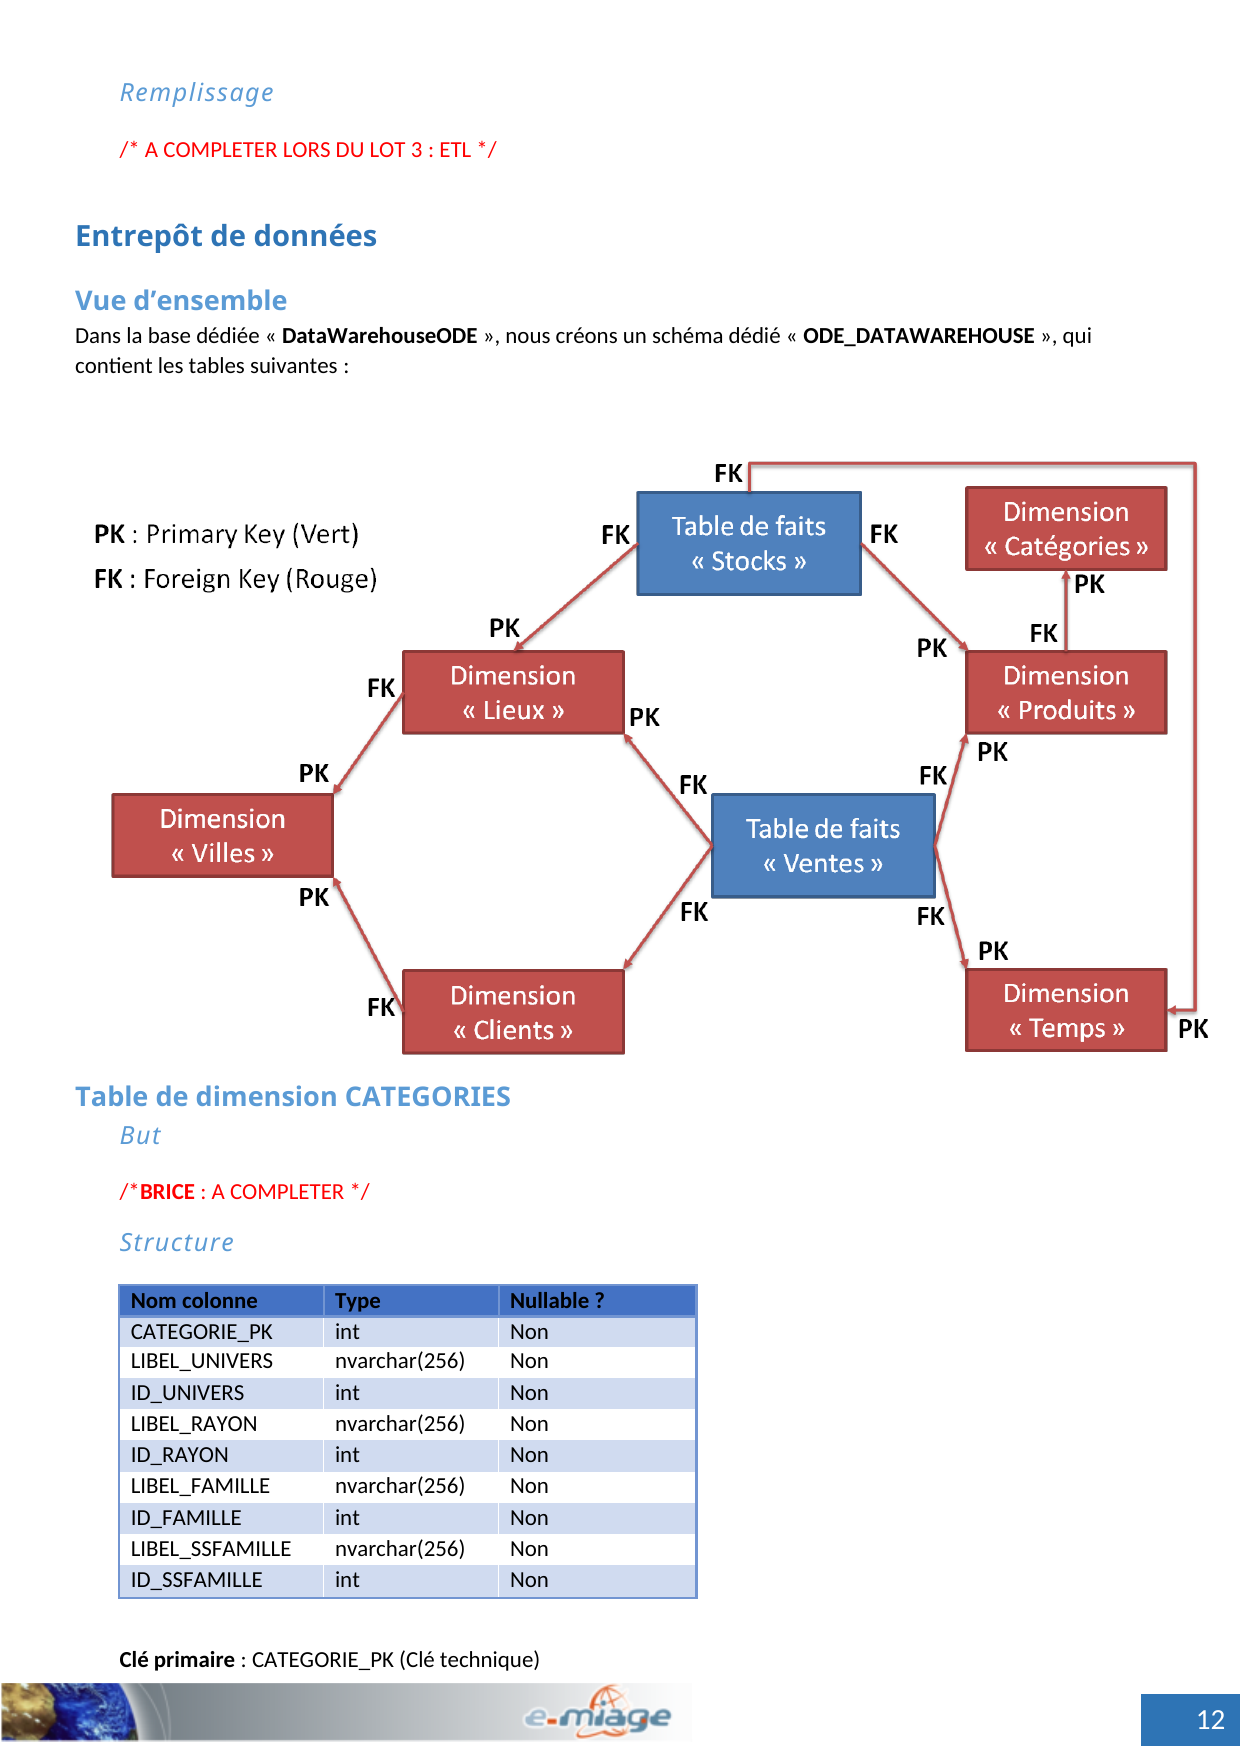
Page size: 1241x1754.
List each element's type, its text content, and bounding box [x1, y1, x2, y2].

table_cell LIBEL_UNIVERS [120, 1347, 323, 1378]
table_cell Non [499, 1347, 695, 1378]
table_cell ID_UNIVERS [120, 1378, 323, 1409]
table_cell Non [499, 1503, 695, 1534]
text Clé primaire : CATEGORIE_PK (Clé technique) [119, 1646, 1165, 1674]
table_cell Non [499, 1318, 695, 1347]
table_cell Non [499, 1378, 695, 1409]
table_cell LIBEL_SSFAMILLE [120, 1534, 323, 1565]
text /*BRICE : A COMPLETER */ [119, 1177, 1165, 1205]
table_cell nvarchar(256) [324, 1409, 498, 1440]
table_cell int [324, 1503, 498, 1534]
table_cell nvarchar(256) [324, 1472, 498, 1503]
table_cell ID_RAYON [120, 1440, 323, 1472]
table_cell Non [499, 1440, 695, 1472]
subtitle Structure [119, 1224, 1165, 1258]
table_cell int [324, 1318, 498, 1347]
table_cell LIBEL_FAMILLE [120, 1472, 323, 1503]
table_cell ID_SSFAMILLE [120, 1565, 323, 1597]
picture [75, 445, 1227, 1055]
table_cell CATEGORIE_PK [120, 1318, 323, 1347]
table_header Type [325, 1286, 498, 1315]
table_cell int [324, 1440, 498, 1472]
table_cell ID_FAMILLE [120, 1503, 323, 1534]
picture [1, 1683, 693, 1742]
table_header Nullable ? [500, 1286, 695, 1315]
table_cell nvarchar(256) [324, 1534, 498, 1565]
subtitle Remplissage [119, 75, 1165, 109]
subtitle Vue d’ensemble [75, 282, 1165, 318]
text Dans la base dédiée « DataWarehouseODE », nous créons un schéma dédié « ODE_DATAWAREHOUSE », qui contient les tables suivantes : [75, 321, 1165, 380]
table_cell Non [499, 1534, 695, 1565]
table_cell Non [499, 1565, 695, 1597]
subtitle But [119, 1117, 1165, 1151]
table_cell Non [499, 1472, 695, 1503]
subtitle Table de dimension CATEGORIES [75, 1077, 1165, 1114]
table_cell int [324, 1565, 498, 1597]
table_cell Non [499, 1409, 695, 1440]
table_cell nvarchar(256) [324, 1347, 498, 1378]
table_header Nom colonne [120, 1286, 323, 1315]
subtitle Entrepôt de données [75, 215, 1165, 255]
text /* A COMPLETER LORS DU LOT 3 : ETL */ [119, 135, 1165, 163]
table_cell int [324, 1378, 498, 1409]
table_cell LIBEL_RAYON [120, 1409, 323, 1440]
